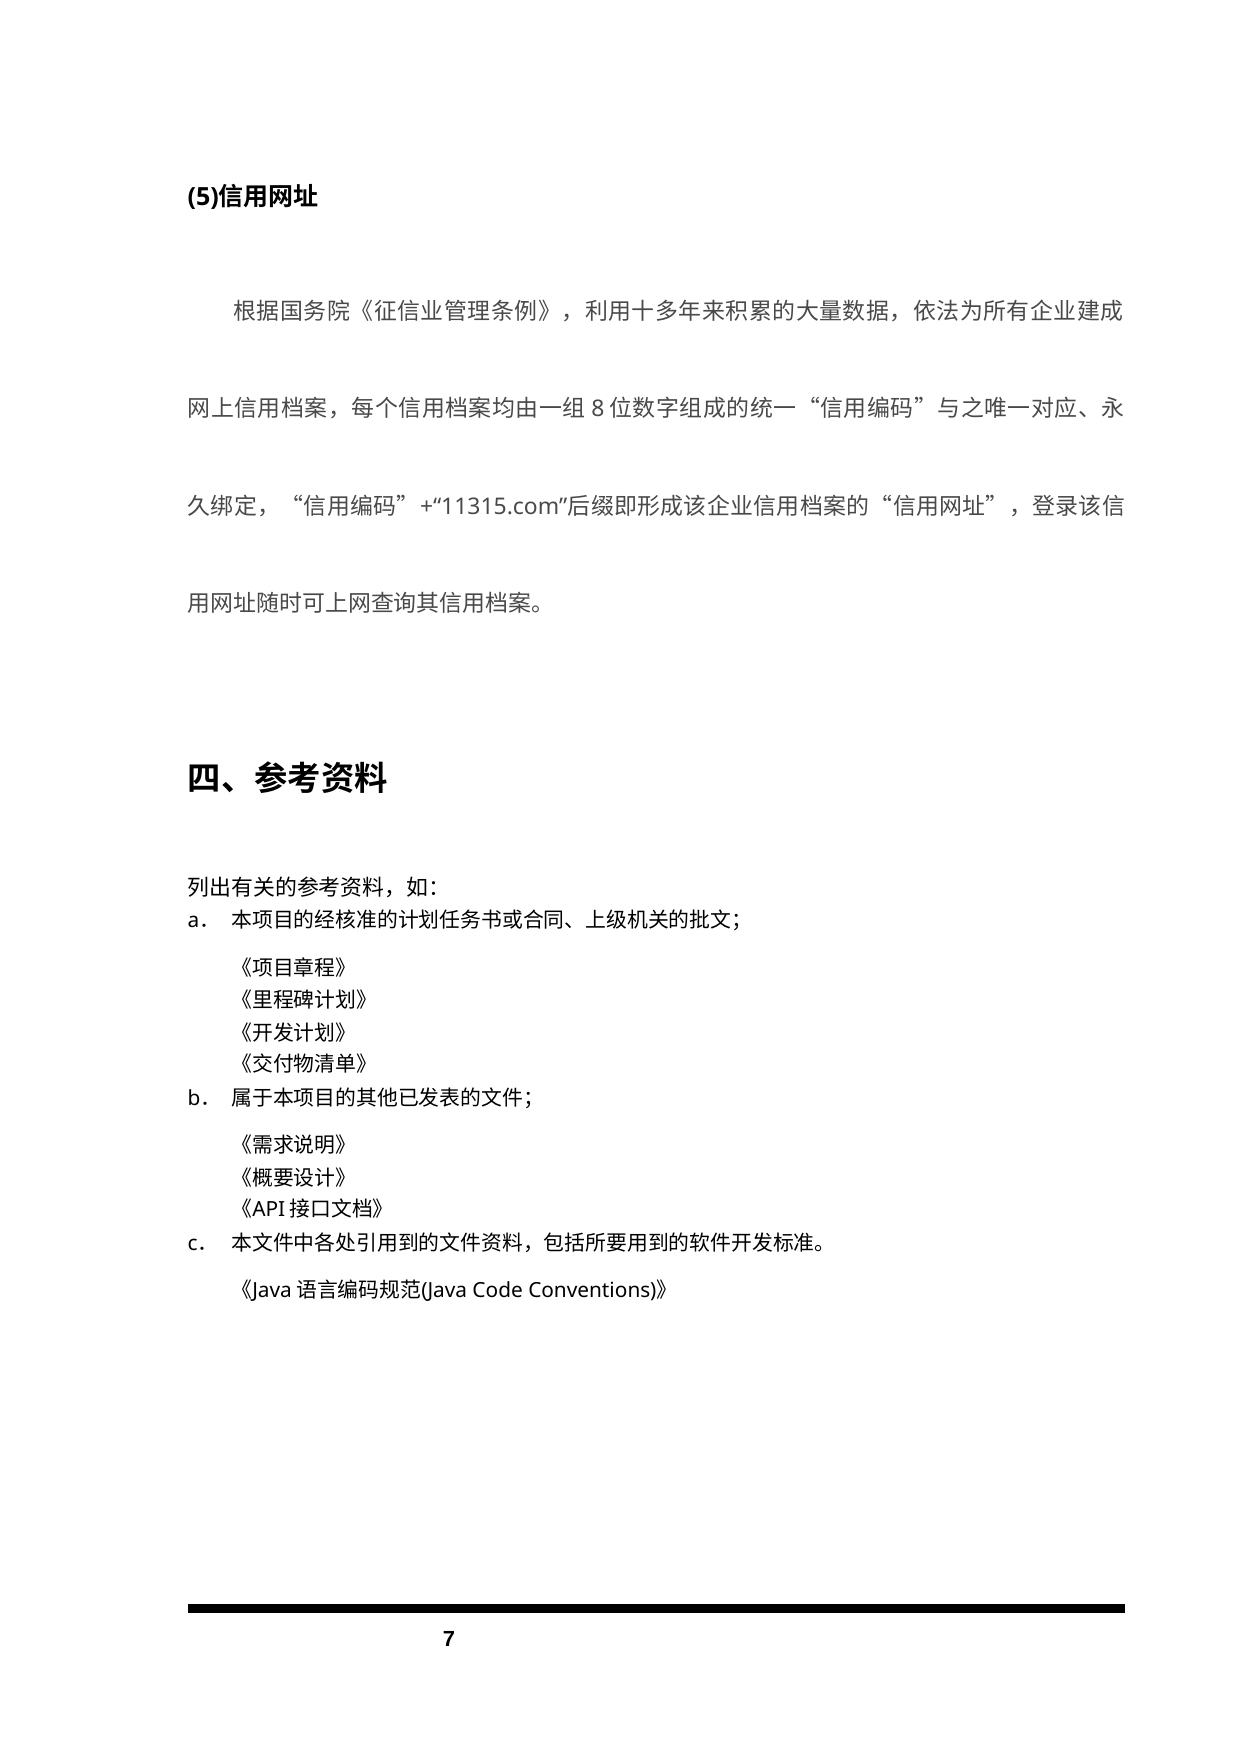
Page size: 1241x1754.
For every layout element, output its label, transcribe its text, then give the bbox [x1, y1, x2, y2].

list 《交付物清单》 [231, 1047, 1125, 1080]
list 本项目的经核准的计划任务书或合同、上级机关的批文； [187, 902, 1125, 935]
text 列出有关的参考资料，如： [187, 870, 1125, 902]
list 《API接口文档》 [231, 1193, 1125, 1225]
list 《需求说明》 [231, 1128, 1125, 1160]
list 本文件中各处引用到的文件资料，包括所要用到的软件开发标准。 [187, 1225, 1125, 1258]
list 《Java语言编码规范(Java Code Conventions)》 [231, 1273, 1125, 1305]
text 根据国务院《征信业管理条例》，利用十多年来积累的大量数据，依法为所有企业建成网上信用档案，每个信用档案均由一组8位数字组成的统一“信用编码”与之唯一对应、永久绑定，“信用编码”+“11315.com”后缀即形成该企业信用档案的“信用网址”，登录该信用网址随时可上网查询其信用档案。 [187, 277, 1125, 634]
subtitle (5)信用网址 [187, 162, 1125, 227]
list 《里程碑计划》 [231, 982, 1125, 1015]
list 属于本项目的其他已发表的文件； [187, 1080, 1125, 1112]
list 《项目章程》 [231, 950, 1125, 982]
list 《开发计划》 [231, 1015, 1125, 1047]
subtitle 四、参考资料 [187, 743, 1125, 808]
list 《概要设计》 [231, 1160, 1125, 1193]
